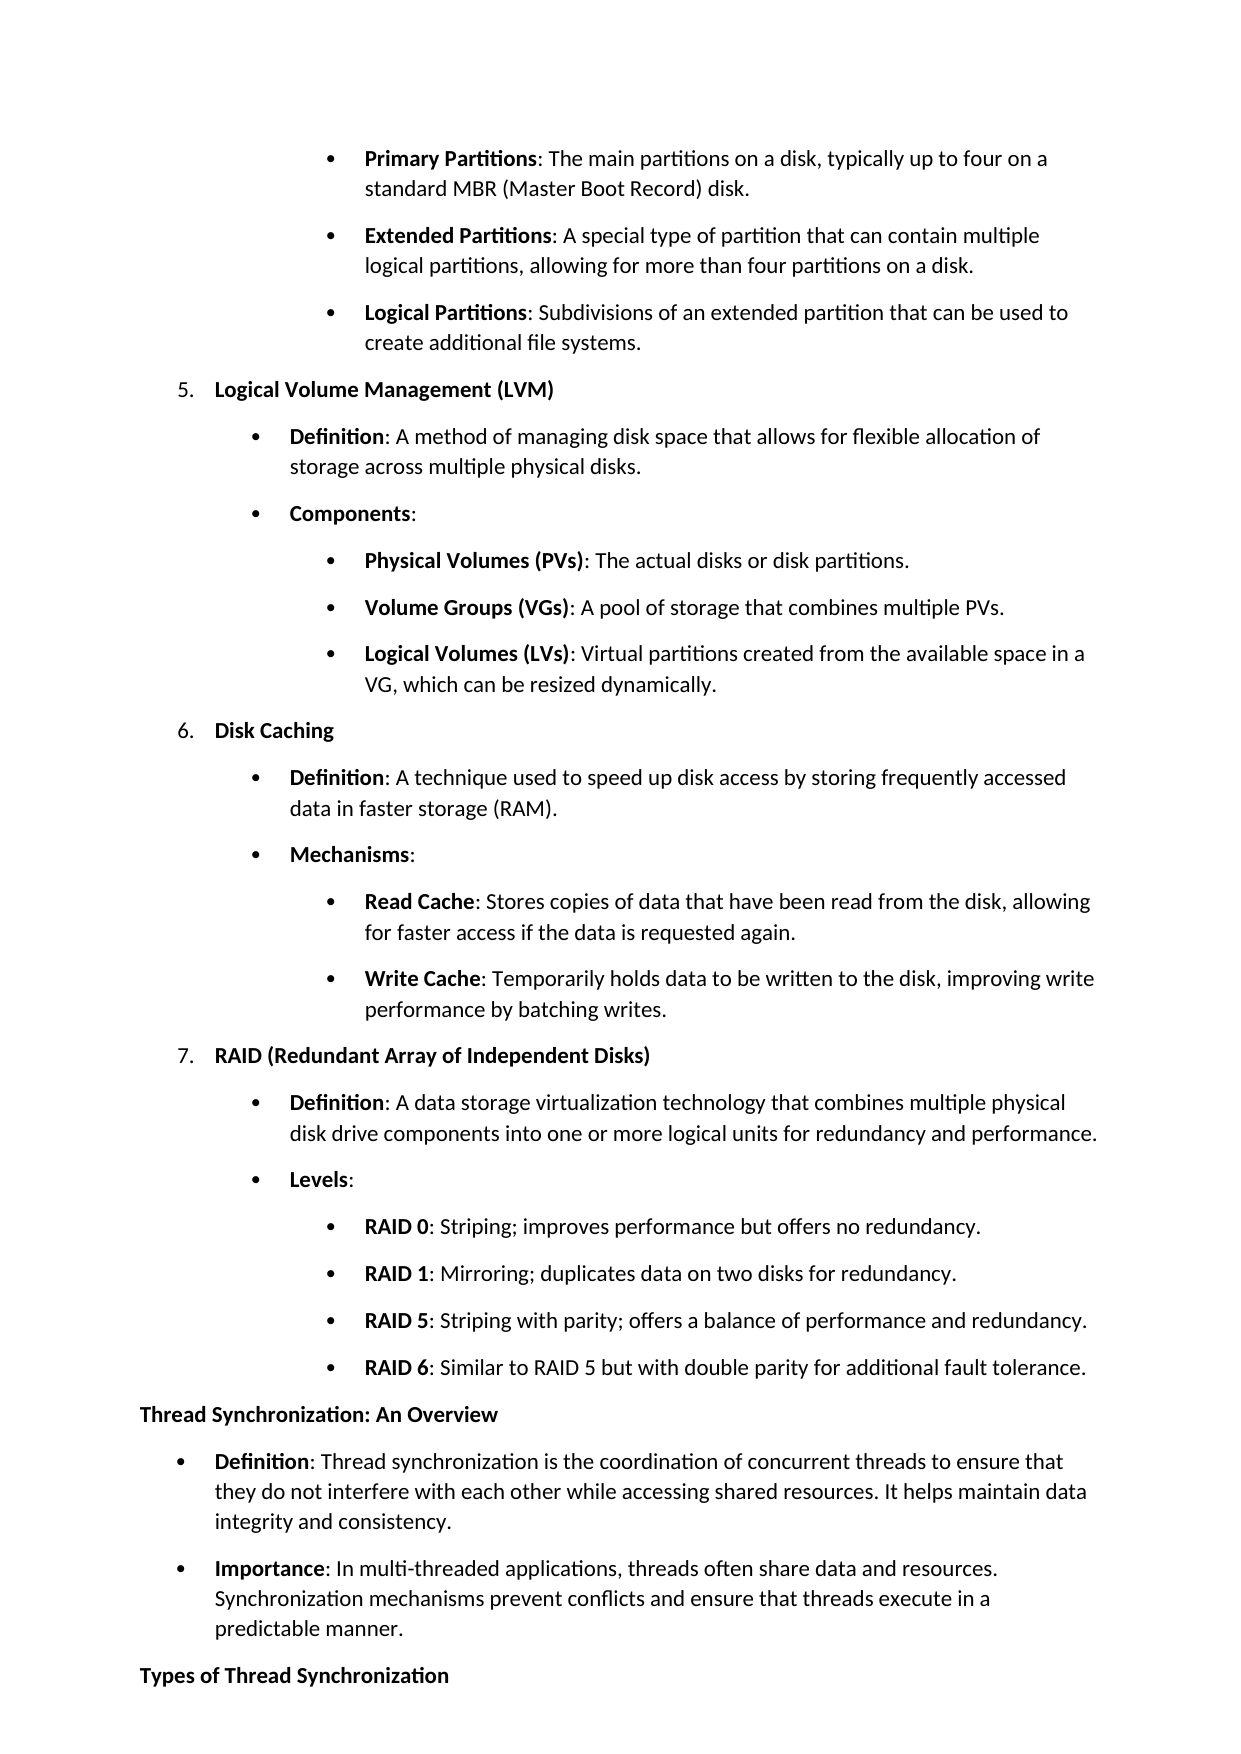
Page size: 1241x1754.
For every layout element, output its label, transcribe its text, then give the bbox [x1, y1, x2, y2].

list Primary Partitions: The main partitions on a disk, typically up to four on a standard MBR (Master Boot Record) disk. [327, 144, 1103, 202]
list Read Cache: Stores copies of data that have been read from the disk, allowing for faster access if the data is requested again. [327, 887, 1103, 946]
text Types of Thread Synchronization [139, 1661, 1103, 1689]
list RAID 5: Striping with parity; offers a balance of performance and redundancy. [327, 1306, 1103, 1334]
list Extended Partitions: A special type of partition that can contain multiple logical partitions, allowing for more than four partitions on a disk. [327, 221, 1103, 279]
list RAID 0: Striping; improves performance but offers no redundancy. [327, 1212, 1103, 1241]
list Disk Caching [177, 717, 1103, 745]
list RAID 6: Similar to RAID 5 but with double parity for additional fault tolerance. [327, 1353, 1103, 1381]
list RAID (Redundant Array of Independent Disks) [177, 1042, 1103, 1070]
text Thread Synchronization: An Overview [139, 1400, 1103, 1428]
list Components: [252, 499, 1103, 527]
list Levels: [252, 1166, 1103, 1194]
list Definition: A method of managing disk space that allows for flexible allocation of storage across multiple physical disks. [252, 422, 1103, 480]
list Physical Volumes (PVs): The actual disks or disk partitions. [327, 546, 1103, 574]
list Definition: A technique used to speed up disk access by storing frequently accessed data in faster storage (RAM). [252, 763, 1103, 822]
list Logical Partitions: Subdivisions of an extended partition that can be used to create additional file systems. [327, 298, 1103, 356]
list Logical Volume Management (LVM) [177, 375, 1103, 403]
list Importance: In multi-threaded applications, threads often share data and resources. Synchronization mechanisms prevent conflicts and ensure that threads execute in a predictable manner. [177, 1554, 1103, 1643]
list Volume Groups (VGs): A pool of storage that combines multiple PVs. [327, 593, 1103, 621]
list Mechanisms: [252, 841, 1103, 869]
list Definition: A data storage virtualization technology that combines multiple physical disk drive components into one or more logical units for redundancy and performance. [252, 1088, 1103, 1147]
list RAID 1: Mirroring; duplicates data on two disks for redundancy. [327, 1259, 1103, 1287]
list Logical Volumes (LVs): Virtual partitions created from the available space in a VG, which can be resized dynamically. [327, 639, 1103, 698]
list Definition: Thread synchronization is the coordination of concurrent threads to ensure that they do not interfere with each other while accessing shared resources. It helps maintain data integrity and consistency. [177, 1447, 1103, 1535]
list Write Cache: Temporarily holds data to be written to the disk, improving write performance by batching writes. [327, 964, 1103, 1023]
